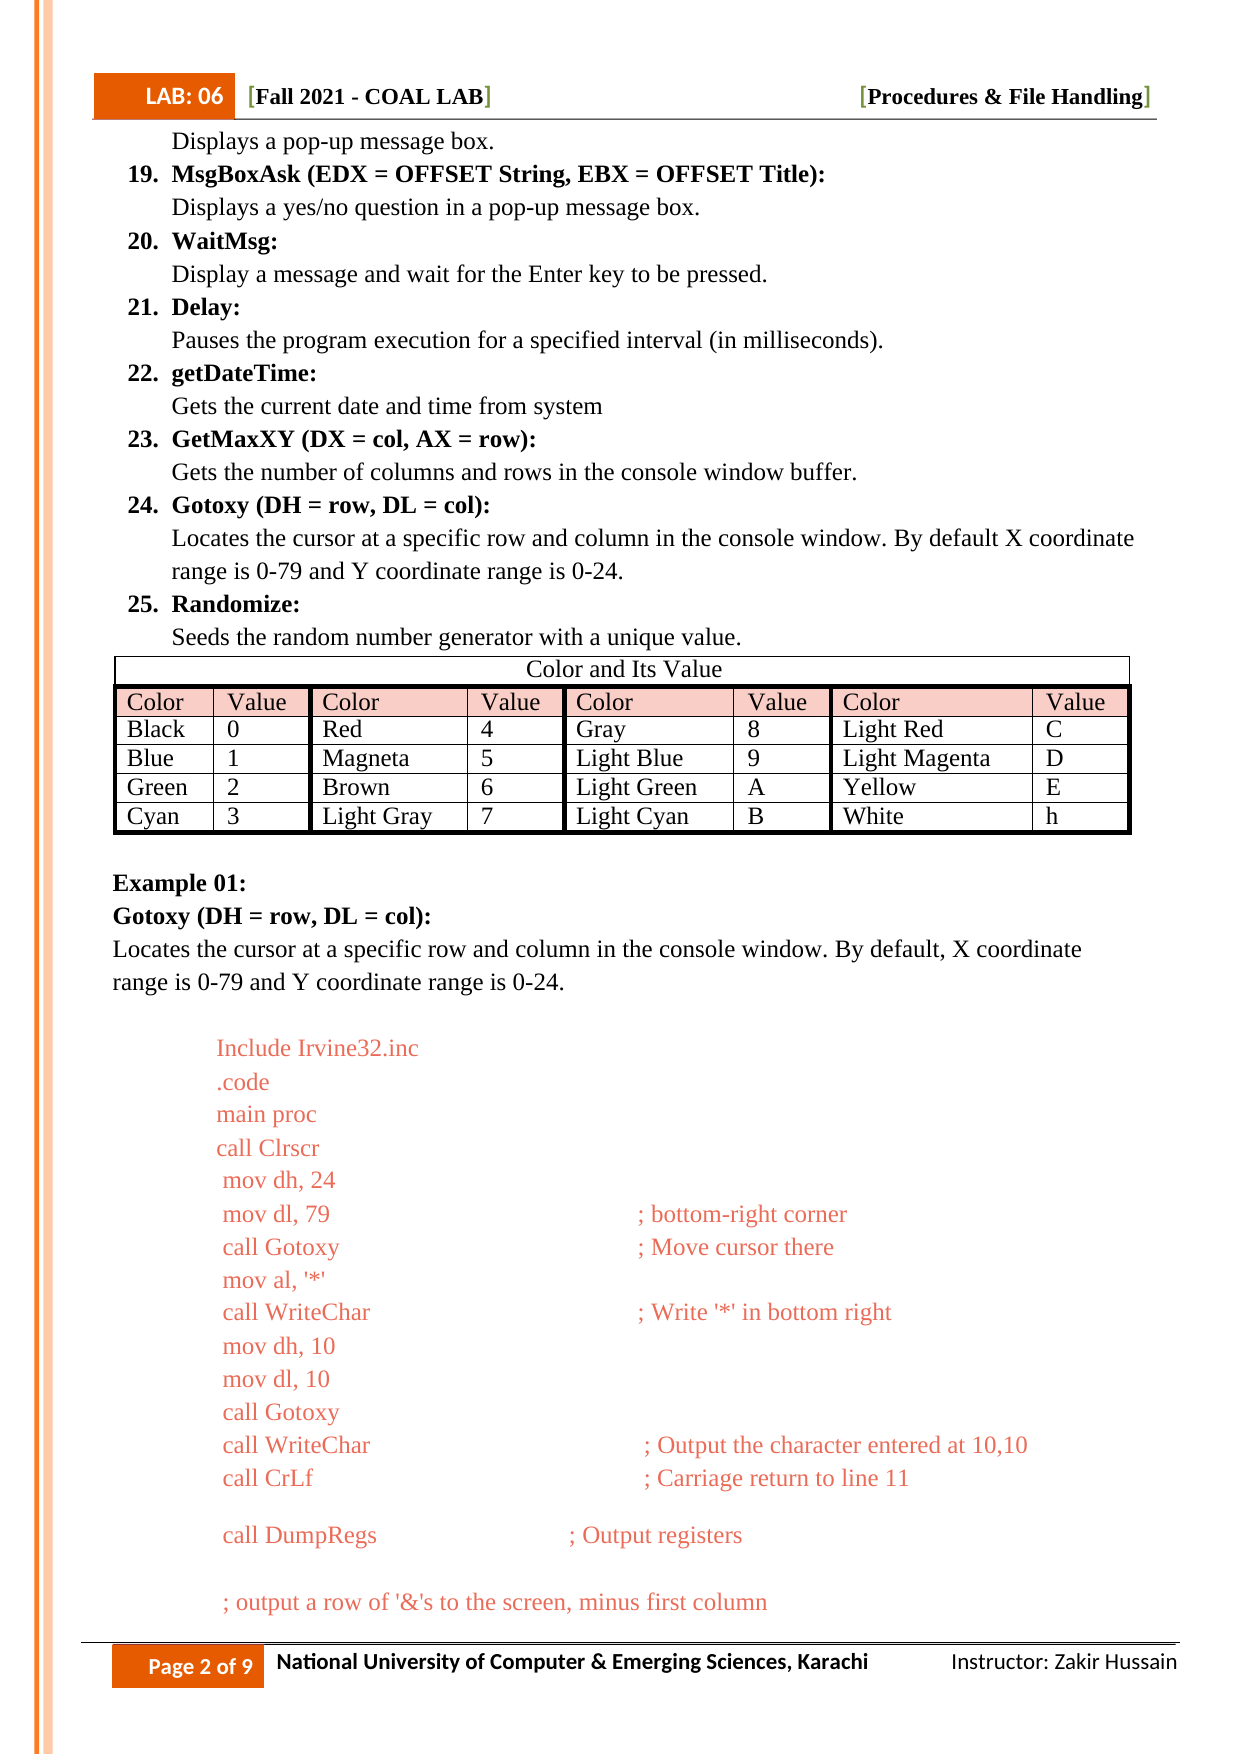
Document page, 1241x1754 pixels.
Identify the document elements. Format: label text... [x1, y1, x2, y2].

table_cell Black [117, 717, 213, 744]
subtitle WaitMsg: [127, 226, 1180, 254]
table_cell 4 [468, 717, 562, 744]
table_cell 2 [214, 774, 308, 802]
table_cell Magneta [313, 745, 467, 773]
text mov dl, 10 call Gotoxy [222, 1364, 351, 1426]
text Gets the number of columns and rows in the console window buffer. [171, 457, 1180, 486]
table_cell Light Red [833, 717, 1032, 744]
table_cell D [1033, 745, 1127, 773]
table_cell Value [214, 689, 308, 716]
text mov dh, 10 [222, 1331, 995, 1360]
text ; output a row of '&'s to the screen, minus first column [147, 1587, 1180, 1616]
table_cell 5 [468, 745, 562, 773]
subtitle Delay: [127, 292, 1180, 320]
text National University of Computer & Emerging Sciences, Karachi Instructor: Zakir Hussain [276, 1647, 1180, 1675]
text .code main proc call Clrscr [216, 1067, 321, 1161]
text call Gotoxy ; Move cursor there mov al, '*' [222, 1232, 834, 1293]
text mov dh, 24 [222, 1166, 1180, 1194]
text call WriteChar ; Write '*' in bottom right [222, 1298, 1180, 1326]
table_cell Color [833, 689, 1032, 716]
text mov dl, 79 ; bottom-right corner [222, 1199, 1180, 1227]
text Locates the cursor at a specific row and column in the console window. By default, X coordinate range is 0-79 and Y coordinate range is 0-24. [112, 934, 1141, 996]
table_cell 1 [214, 745, 308, 773]
subtitle GetMaxXY (DX = col, AX = row): [127, 424, 1180, 453]
table_cell Green [117, 774, 213, 802]
text call WriteChar ; Output the character entered at 10,10 [222, 1430, 1180, 1459]
table_cell Light Blue [567, 745, 733, 773]
text Include Irvine32.inc [216, 1033, 1180, 1062]
text Gets the current date and time from system [171, 391, 1180, 420]
text call DumpRegs ; Output registers [222, 1521, 1180, 1549]
subtitle Gotoxy (DH = row, DL = col): [127, 490, 1180, 519]
table_cell Gray [567, 717, 733, 744]
table_cell A [734, 774, 829, 802]
table_cell Light Gray [313, 803, 467, 830]
table_cell Yellow [833, 774, 1032, 802]
text [Fall 2021 - COAL LAB] [Procedures & File Handling] [247, 81, 1180, 111]
table_cell B [734, 803, 829, 830]
subtitle Randomize: [127, 589, 1180, 618]
table_cell Value [1033, 689, 1127, 716]
text Locates the cursor at a specific row and column in the console window. By default X coordinate range is 0-79 and Y coordinate range is 0-24. [171, 523, 1141, 585]
table_cell Cyan [117, 803, 213, 830]
table_cell Light Green [567, 774, 733, 802]
table_cell 9 [734, 745, 829, 773]
table_cell Light Magenta [833, 745, 1032, 773]
text Display a message and wait for the Enter key to be pressed. [171, 259, 1180, 287]
table_cell Red [313, 717, 467, 744]
subtitle getDateTime: [127, 358, 1180, 387]
text call CrLf ; Carriage return to line 11 [222, 1463, 1180, 1492]
subtitle MsgBoxAsk (EDX = OFFSET String, EBX = OFFSET Title): [127, 159, 1180, 188]
table_cell Color [117, 689, 213, 716]
table_cell E [1033, 774, 1127, 802]
text Seeds the random number generator with a unique value. [171, 622, 1180, 651]
text Displays a yes/no question in a pop-up message box. [171, 192, 1180, 221]
table_cell C [1033, 717, 1127, 744]
table_cell 7 [468, 803, 562, 830]
text Displays a pop-up message box. [171, 118, 1180, 155]
table_cell 0 [214, 717, 308, 744]
table_cell White [833, 803, 1032, 830]
subtitle Example 01: [112, 868, 1180, 897]
table_cell 8 [734, 717, 829, 744]
table_cell Blue [117, 745, 213, 773]
table_cell h [1033, 803, 1127, 830]
table_cell Value [468, 689, 562, 716]
table_cell Color [313, 689, 467, 716]
table_header Color and Its Value [116, 657, 1129, 684]
table_cell Light Cyan [567, 803, 733, 830]
text Gotoxy (DH = row, DL = col): [112, 901, 1180, 930]
text Pauses the program execution for a specified interval (in milliseconds). [171, 325, 1180, 353]
table_cell Brown [313, 774, 467, 802]
table_cell Value [734, 689, 829, 716]
table_cell 6 [468, 774, 562, 802]
table_cell 3 [214, 803, 308, 830]
table_cell Color [567, 689, 733, 716]
